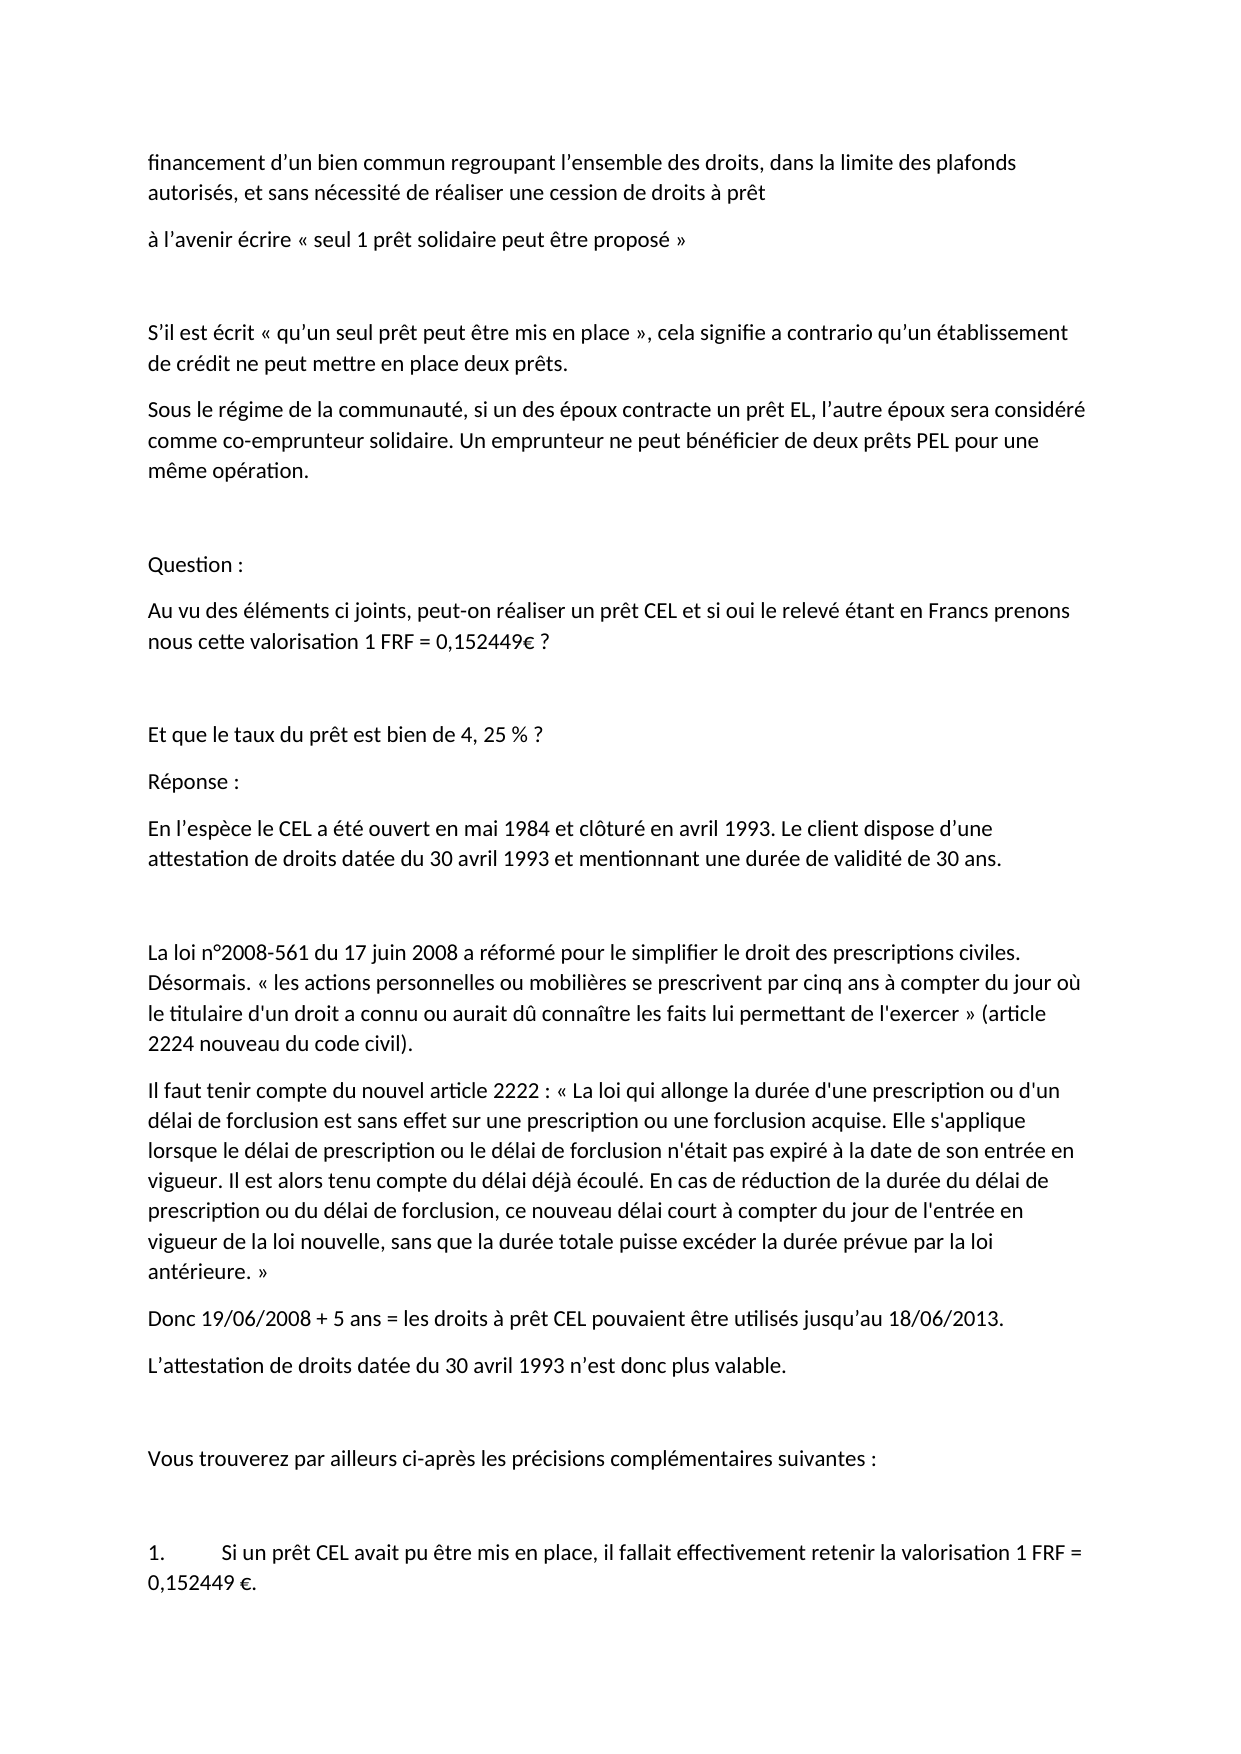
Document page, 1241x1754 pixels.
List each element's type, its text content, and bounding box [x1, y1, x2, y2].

text Et que le taux du prêt est bien de 4, 25 % ? [148, 721, 1093, 748]
text 1. Si un prêt CEL avait pu être mis en place, il fallait effectivement retenir la valorisation 1 FRF = 0,152449 €. [148, 1538, 1093, 1596]
text Réponse : [148, 767, 1093, 795]
text à l’avenir écrire « seul 1 prêt solidaire peut être proposé » [148, 225, 1093, 253]
text S’il est écrit « qu’un seul prêt peut être mis en place », cela signifie a contrario qu’un établissement de crédit ne peut mettre en place deux prêts. [148, 318, 1093, 377]
text Vous trouverez par ailleurs ci-après les précisions complémentaires suivantes : [148, 1444, 1093, 1472]
text Il faut tenir compte du nouvel article 2222 : « La loi qui allonge la durée d'une prescription ou d'un délai de forclusion est sans effet sur une prescription ou une forclusion acquise. Elle s'applique lorsque le délai de prescription ou le délai de forclusion n'était pas expiré à la date de son entrée en vigueur. Il est alors tenu compte du délai déjà écoulé. En cas de réduction de la durée du délai de prescription ou du délai de forclusion, ce nouveau délai court à compter du jour de l'entrée en vigueur de la loi nouvelle, sans que la durée totale puisse excéder la durée prévue par la loi antérieure. » [148, 1076, 1093, 1285]
text Question : [148, 550, 1093, 578]
text L’attestation de droits datée du 30 avril 1993 n’est donc plus valable. [148, 1351, 1093, 1379]
text Au vu des éléments ci joints, peut-on réaliser un prêt CEL et si oui le relevé étant en Francs prenons nous cette valorisation 1 FRF = 0,152449€ ? [148, 597, 1093, 655]
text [148, 148, 1093, 206]
text Sous le régime de la communauté, si un des époux contracte un prêt EL, l’autre époux sera considéré comme co-emprunteur solidaire. Un emprunteur ne peut bénéficier de deux prêts PEL pour une même opération. [148, 396, 1093, 484]
text Donc 19/06/2008 + 5 ans = les droits à prêt CEL pouvaient être utilisés jusqu’au 18/06/2013. [148, 1304, 1093, 1332]
text La loi n°2008-561 du 17 juin 2008 a réformé pour le simplifier le droit des prescriptions civiles. Désormais. « les actions personnelles ou mobilières se prescrivent par cinq ans à compter du jour où le titulaire d'un droit a connu ou aurait dû connaître les faits lui permettant de l'exercer » (article 2224 nouveau du code civil). [148, 938, 1093, 1057]
text En l’espèce le CEL a été ouvert en mai 1984 et clôturé en avril 1993. Le client dispose d’une attestation de droits datée du 30 avril 1993 et mentionnant une durée de validité de 30 ans. [148, 814, 1093, 872]
